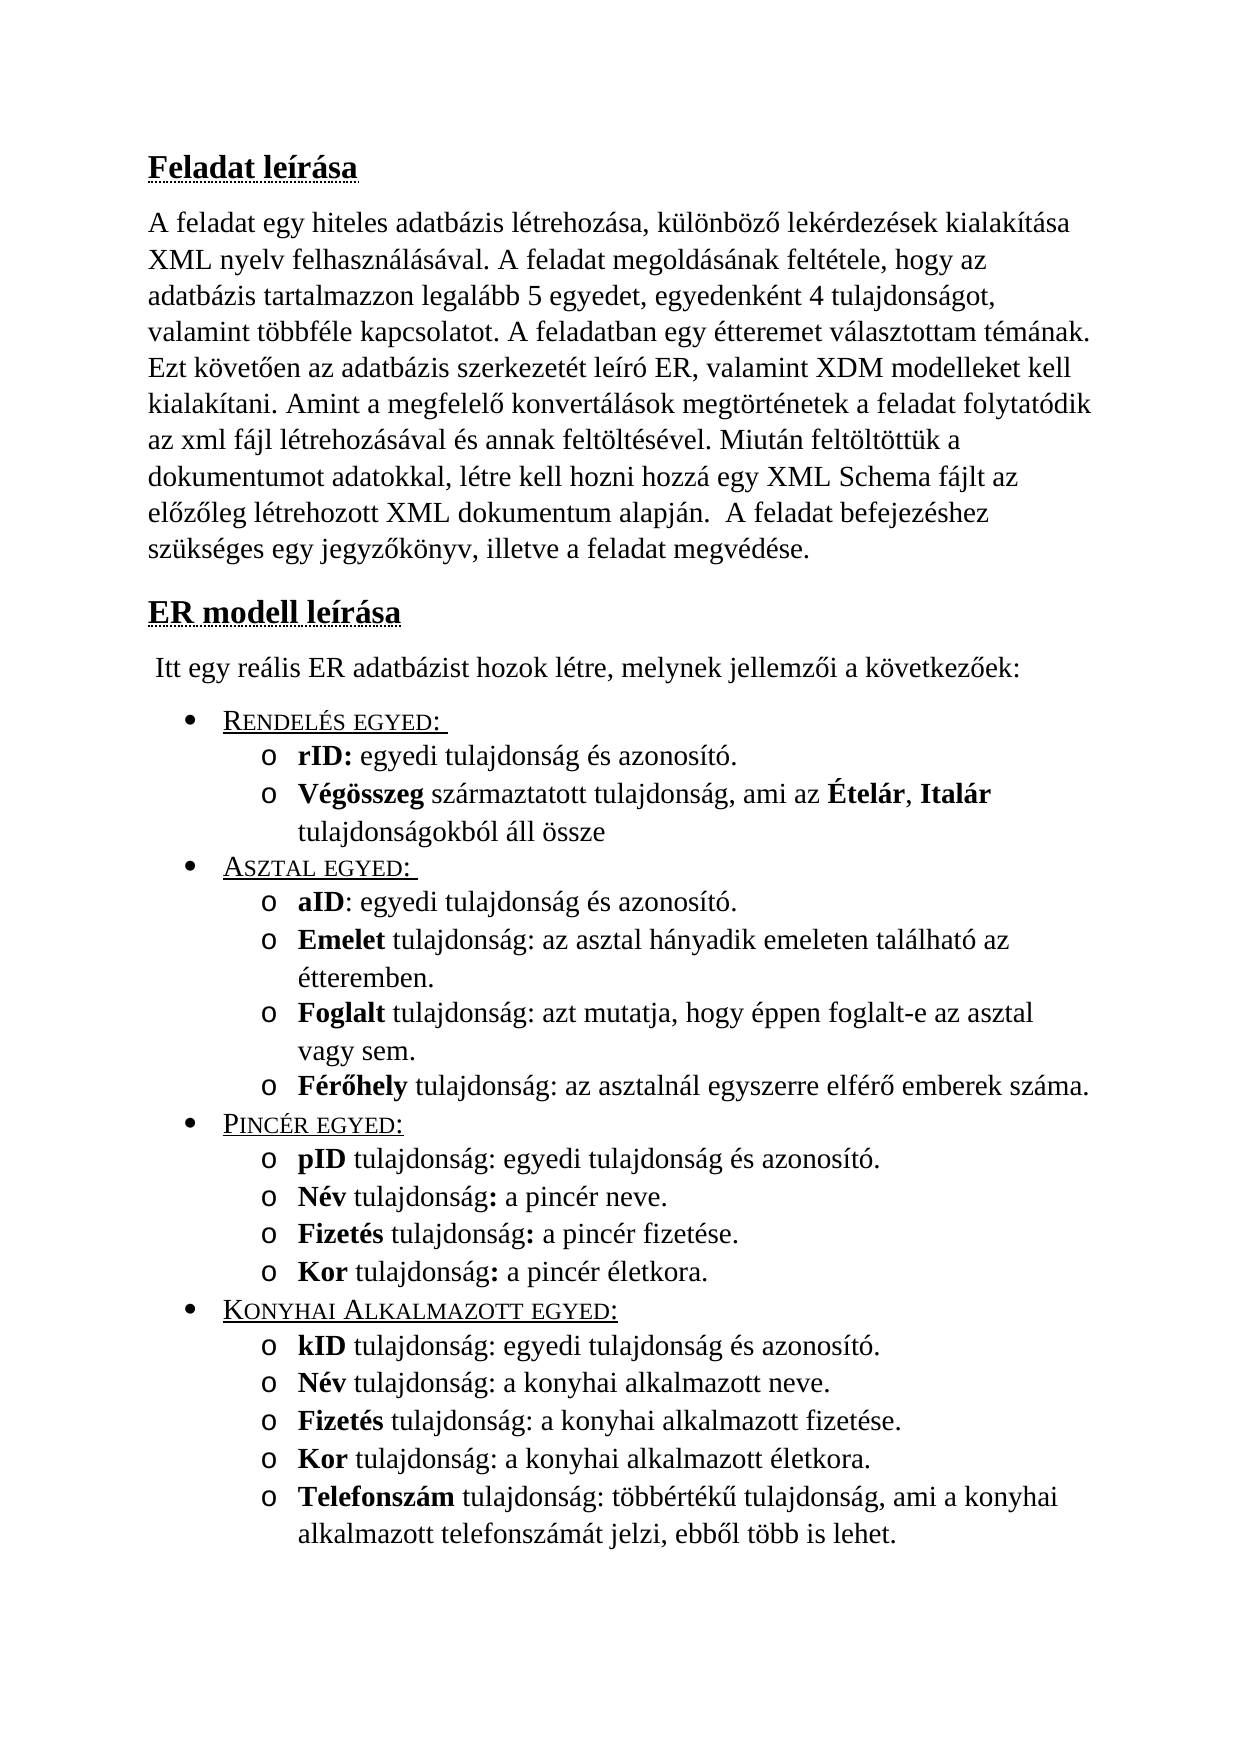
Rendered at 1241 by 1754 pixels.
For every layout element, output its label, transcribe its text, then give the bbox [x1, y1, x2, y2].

list Kor tulajdonság: a konyhai alkalmazott életkora. [260, 1441, 1093, 1477]
list rID: egyedi tulajdonság és azonosító. [260, 738, 1093, 774]
text Feladat leírása [148, 148, 1093, 186]
list pID tulajdonság: egyedi tulajdonság és azonosító. [260, 1141, 1093, 1177]
text A feladat egy hiteles adatbázis létrehozása, különböző lekérdezések kialakítása XML nyelv felhasználásával. A feladat megoldásának feltétele, hogy az adatbázis tartalmazzon legalább 5 egyedet, egyedenként 4 tulajdonságot, valamint többféle kapcsolatot. A feladatban egy étteremet választottam témának. Ezt követően az adatbázis szerkezetét leíró ER, valamint XDM modelleket kell kialakítani. Amint a megfelelő konvertálások megtörténetek a feladat folytatódik az xml fájl létrehozásával és annak feltöltésével. Miután feltöltöttük a dokumentumot adatokkal, létre kell hozni hozzá egy XML Schema fájlt az előzőleg létrehozott XML dokumentum alapján. A feladat befejezéshez szükséges egy jegyzőkönyv, illetve a feladat megvédése. [148, 206, 1093, 564]
list kID tulajdonság: egyedi tulajdonság és azonosító. [260, 1328, 1093, 1364]
list Rendelés egyed: [185, 703, 1093, 737]
text Itt egy reális ER adatbázist hozok létre, melynek jellemzői a következőek: [148, 650, 1093, 684]
list Fizetés tulajdonság: a konyhai alkalmazott fizetése. [260, 1403, 1093, 1439]
list Férőhely tulajdonság: az asztalnál egyszerre elférő emberek száma. [260, 1068, 1093, 1104]
list Végösszeg származtatott tulajdonság, ami az Ételár, Italár tulajdonságokból áll össze [260, 776, 1093, 847]
list aID: egyedi tulajdonság és azonosító. [260, 884, 1093, 920]
list Kor tulajdonság: a pincér életkora. [260, 1254, 1093, 1291]
list Emelet tulajdonság: az asztal hányadik emeleten található az étteremben. [260, 922, 1093, 993]
list Asztal egyed: [185, 849, 1093, 883]
list Pincér egyed: [185, 1106, 1093, 1139]
list Konyhai Alkalmazott egyed: [185, 1292, 1093, 1326]
list Telefonszám tulajdonság: többértékű tulajdonság, ami a konyhai alkalmazott telefonszámát jelzi, ebből több is lehet. [260, 1479, 1093, 1550]
list Név tulajdonság: a konyhai alkalmazott neve. [260, 1365, 1093, 1401]
list Fizetés tulajdonság: a pincér fizetése. [260, 1217, 1093, 1253]
list Foglalt tulajdonság: azt mutatja, hogy éppen foglalt-e az asztal vagy sem. [260, 995, 1093, 1066]
list Név tulajdonság: a pincér neve. [260, 1179, 1093, 1215]
text ER modell leírása [148, 592, 1093, 630]
